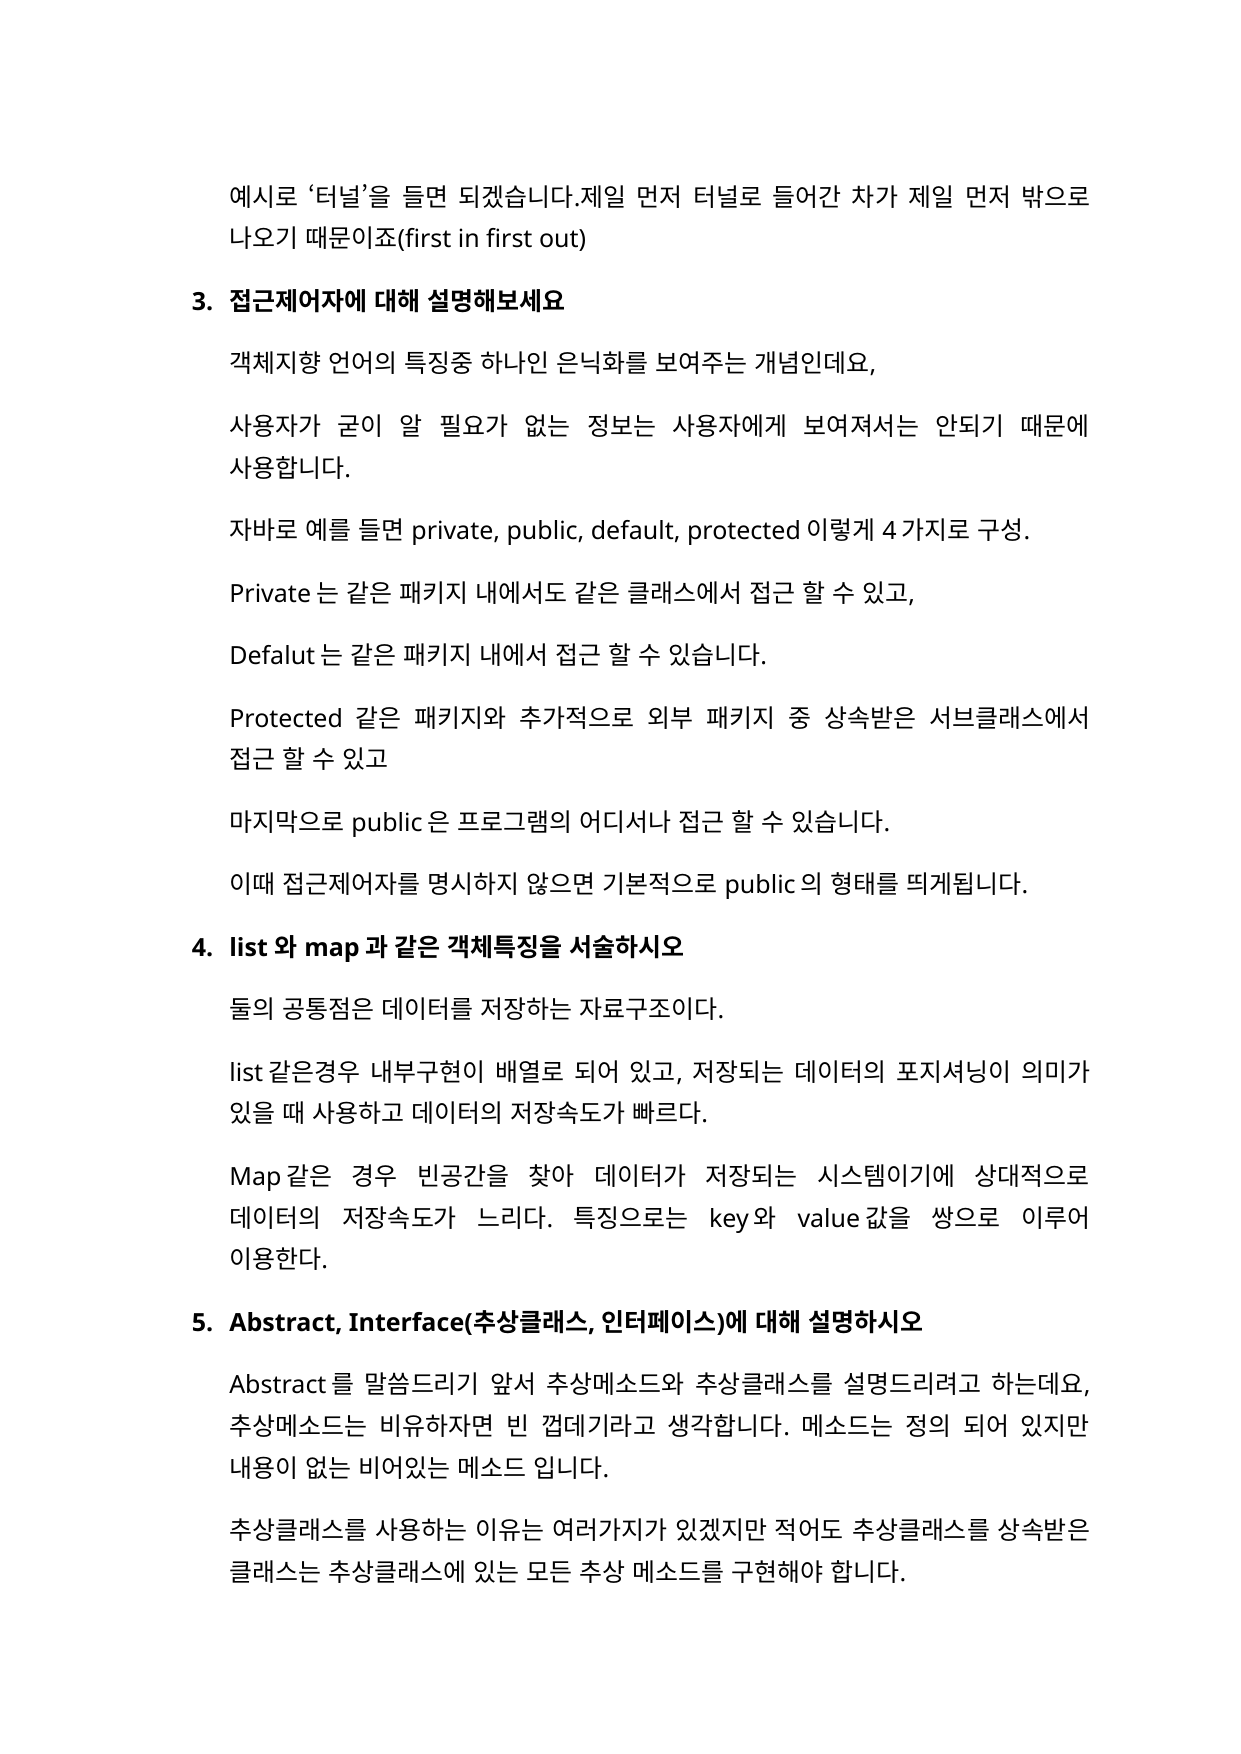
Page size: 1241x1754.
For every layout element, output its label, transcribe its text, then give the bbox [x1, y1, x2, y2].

list 접근제어자에 대해 설명해보세요 [192, 281, 1090, 318]
list Defalut는 같은 패키지 내에서 접근 할 수 있습니다. [229, 636, 1090, 672]
list 자바로 예를 들면 private, public, default, protected이렇게 4가지로 구성. [229, 511, 1090, 547]
list 사용자가 굳이 알 필요가 없는 정보는 사용자에게 보여져서는 안되기 때문에 사용합니다. [229, 406, 1090, 484]
list Map같은 경우 빈공간을 찾아 데이터가 저장되는 시스템이기에 상대적으로 데이터의 저장속도가 느리다. 특징으로는 key와 value값을 쌍으로 이루어 이용한다. [229, 1156, 1090, 1276]
list 마지막으로 public은 프로그램의 어디서나 접근 할 수 있습니다. [229, 802, 1090, 838]
list Abstract, Interface(추상클래스, 인터페이스)에 대해 설명하시오 [192, 1302, 1090, 1338]
list 둘의 공통점은 데이터를 저장하는 자료구조이다. [229, 990, 1090, 1026]
list Private는 같은 패키지 내에서도 같은 클래스에서 접근 할 수 있고, [229, 573, 1090, 609]
list Abstract를 말씀드리기 앞서 추상메소드와 추상클래스를 설명드리려고 하는데요, 추상메소드는 비유하자면 빈 껍데기라고 생각합니다. 메소드는 정의 되어 있지만 내용이 없는 비어있는 메소드 입니다. [229, 1365, 1090, 1484]
list 객체지향 언어의 특징중 하나인 은닉화를 보여주는 개념인데요, [229, 344, 1090, 380]
list list 와 map과 같은 객체특징을 서술하시오 [192, 927, 1090, 963]
list Protected 같은 패키지와 추가적으로 외부 패키지 중 상속받은 서브클래스에서 접근 할 수 있고 [229, 698, 1090, 776]
list 예시로 ‘터널’을 들면 되겠습니다.제일 먼저 터널로 들어간 차가 제일 먼저 밖으로 나오기 때문이죠(first in first out) [229, 177, 1090, 255]
list list같은경우 내부구현이 배열로 되어 있고, 저장되는 데이터의 포지셔닝이 의미가 있을 때 사용하고 데이터의 저장속도가 빠르다. [229, 1052, 1090, 1130]
list 추상클래스를 사용하는 이유는 여러가지가 있겠지만 적어도 추상클래스를 상속받은 클래스는 추상클래스에 있는 모든 추상 메소드를 구현해야 합니다. [229, 1511, 1090, 1588]
list 이때 접근제어자를 명시하지 않으면 기본적으로 public의 형태를 띄게됩니다. [229, 865, 1090, 901]
